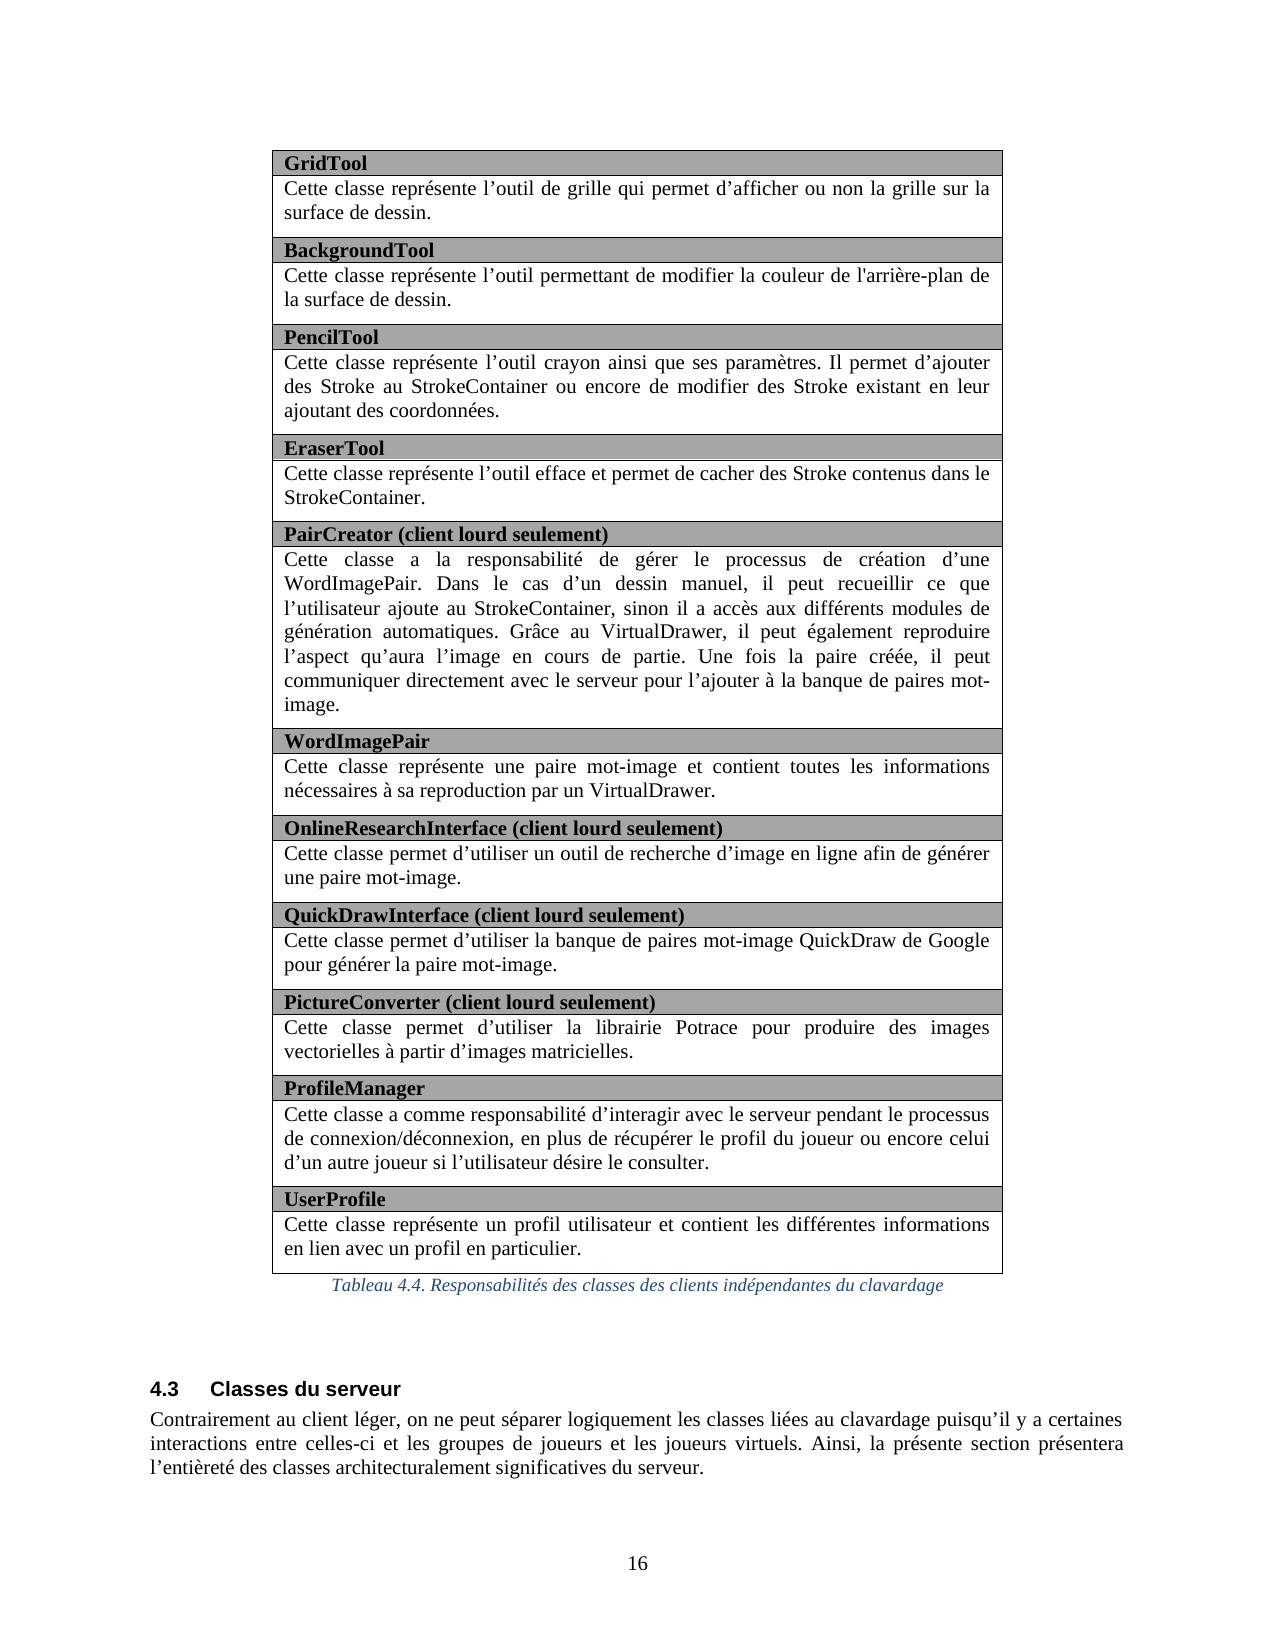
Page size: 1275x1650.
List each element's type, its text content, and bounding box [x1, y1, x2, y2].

text Contrairement au client léger, on ne peut séparer logiquement les classes liées au clavardage puisqu’il y a certaines interactions entre celles-ci et les groupes de joueurs et les joueurs virtuels. Ainsi, la présente section présentera l’entièreté des classes architecturalement significatives du serveur. [150, 1407, 1125, 1479]
table_cell Cette classe représente l’outil crayon ainsi que ses paramètres. Il permet d’ajouter des Stroke au StrokeContainer ou encore de modifier des Stroke existant en leur ajoutant des coordonnées. [273, 350, 1002, 434]
subtitle Classes du serveur [150, 1377, 1125, 1401]
table_cell PairCreator (client lourd seulement) [273, 522, 1002, 546]
table_cell Cette classe représente l’outil efface et permet de cacher des Stroke contenus dans le StrokeContainer. [273, 461, 1002, 521]
table_cell WordImagePair [273, 729, 1002, 753]
table_cell ProfileManager [273, 1076, 1002, 1100]
table_cell Cette classe représente une paire mot-image et contient toutes les informations nécessaires à sa reproduction par un VirtualDrawer. [273, 754, 1002, 815]
table_cell OnlineResearchInterface (client lourd seulement) [273, 816, 1002, 840]
table_cell Cette classe permet d’utiliser un outil de recherche d’image en ligne afin de générer une paire mot-image. [273, 841, 1002, 902]
table_cell UserProfile [273, 1187, 1002, 1211]
table_cell Cette classe représente l’outil permettant de modifier la couleur de l'arrière-plan de la surface de dessin. [273, 263, 1002, 323]
table_cell GridTool [273, 151, 1002, 175]
table_cell Cette classe permet d’utiliser la banque de paires mot-image QuickDraw de Google pour générer la paire mot-image. [273, 928, 1002, 988]
table_cell PencilTool [273, 325, 1002, 349]
table_cell EraserTool [273, 435, 1002, 459]
table_cell Cette classe a comme responsabilité d’interagir avec le serveur pendant le processus de connexion/déconnexion, en plus de récupérer le profil du joueur ou encore celui d’un autre joueur si l’utilisateur désire le consulter. [273, 1101, 1002, 1186]
table_cell Cette classe a la responsabilité de gérer le processus de création d’une WordImagePair. Dans le cas d’un dessin manuel, il peut recueillir ce que l’utilisateur ajoute au StrokeContainer, sinon il a accès aux différents modules de génération automatiques. Grâce au VirtualDrawer, il peut également reproduire l’aspect qu’aura l’image en cours de partie. Une fois la paire créée, il peut communiquer directement avec le serveur pour l’ajouter à la banque de paires mot-image. [273, 547, 1002, 728]
table_cell Cette classe représente l’outil de grille qui permet d’afficher ou non la grille sur la surface de dessin. [273, 176, 1002, 237]
table_cell Cette classe représente un profil utilisateur et contient les différentes informations en lien avec un profil en particulier. [273, 1212, 1002, 1273]
table_cell PictureConverter (client lourd seulement) [273, 990, 1002, 1014]
table_cell BackgroundTool [273, 238, 1002, 262]
table_cell QuickDrawInterface (client lourd seulement) [273, 903, 1002, 927]
table_cell Cette classe permet d’utiliser la librairie Potrace pour produire des images vectorielles à partir d’images matricielles. [273, 1015, 1002, 1075]
